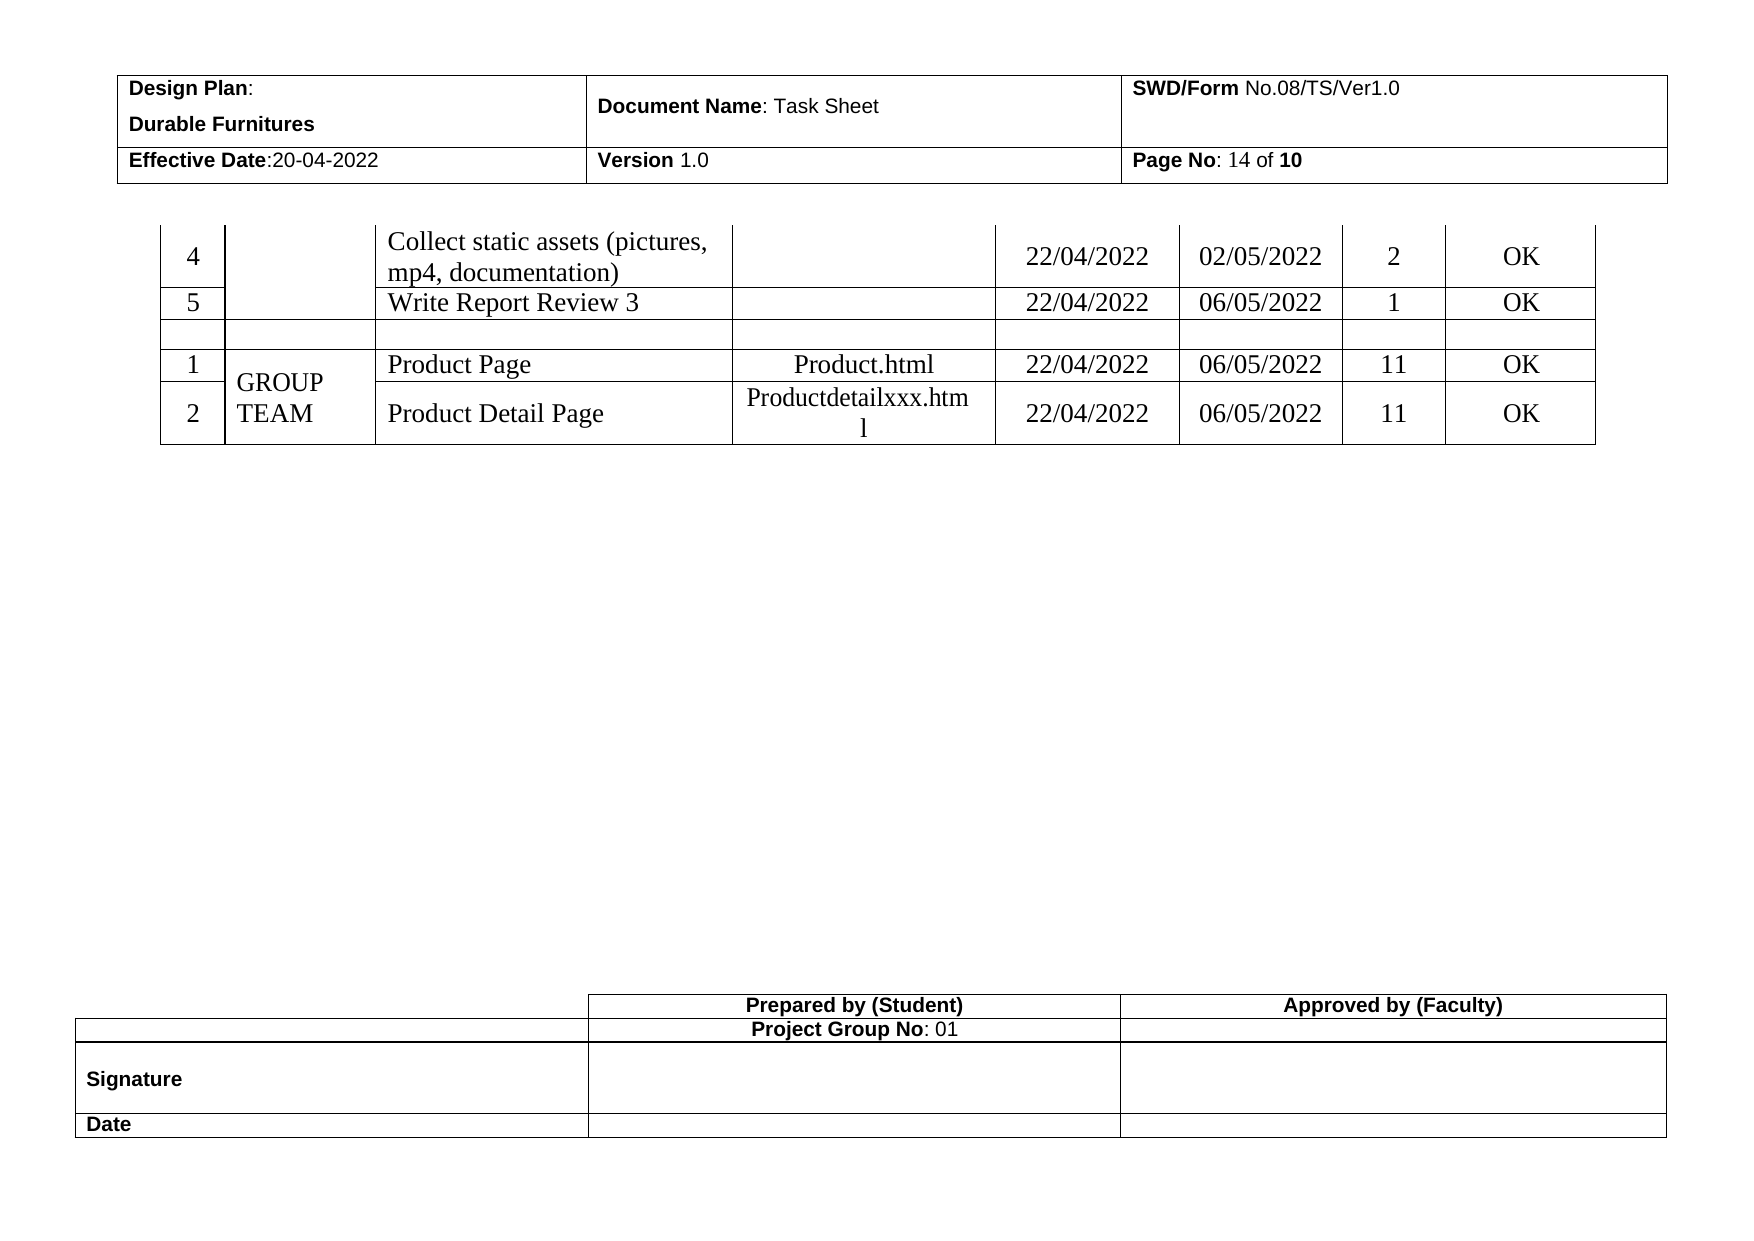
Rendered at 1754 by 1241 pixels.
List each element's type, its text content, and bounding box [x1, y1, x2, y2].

table_cell 11 [1343, 382, 1445, 444]
table_cell 22/04/2022 [996, 350, 1179, 381]
table_header 22/04/2022 [996, 225, 1179, 287]
table_header OK [1446, 225, 1595, 287]
table_cell Product.html [733, 350, 995, 381]
table_cell [733, 288, 995, 318]
table_cell [1446, 320, 1595, 349]
table_header 4 [161, 225, 224, 287]
table_cell [1343, 320, 1445, 349]
table_cell [226, 320, 375, 349]
table_header 2 [1343, 225, 1445, 287]
table_cell 1 [161, 350, 224, 381]
table_cell [161, 320, 224, 349]
table_header [733, 225, 995, 287]
table_cell 5 [161, 288, 224, 318]
table_cell 22/04/2022 [996, 288, 1179, 318]
table_cell OK [1446, 350, 1595, 381]
table_cell 22/04/2022 [996, 382, 1179, 444]
table_header [226, 225, 375, 318]
table_cell 06/05/2022 [1180, 288, 1342, 318]
table_cell Productdetailxxx.htm l [733, 382, 995, 444]
table_cell OK [1446, 382, 1595, 444]
table_cell 06/05/2022 [1180, 350, 1342, 381]
table_cell 11 [1343, 350, 1445, 381]
table_cell 06/05/2022 [1180, 382, 1342, 444]
table_cell [733, 320, 995, 349]
table_cell 1 [1343, 288, 1445, 318]
table_cell 2 [161, 382, 224, 444]
table_header Collect static assets (pictures, mp4, documentation) [376, 225, 732, 287]
table_cell GROUP TEAM [226, 350, 375, 444]
table_cell [1180, 320, 1342, 349]
table_header 02/05/2022 [1180, 225, 1342, 287]
table_cell Product Page [376, 350, 732, 381]
table_cell Write Report Review 3 [376, 288, 732, 318]
table_cell OK [1446, 288, 1595, 318]
table_cell [996, 320, 1179, 349]
table_cell Product Detail Page [376, 382, 732, 444]
table_cell [376, 320, 732, 349]
